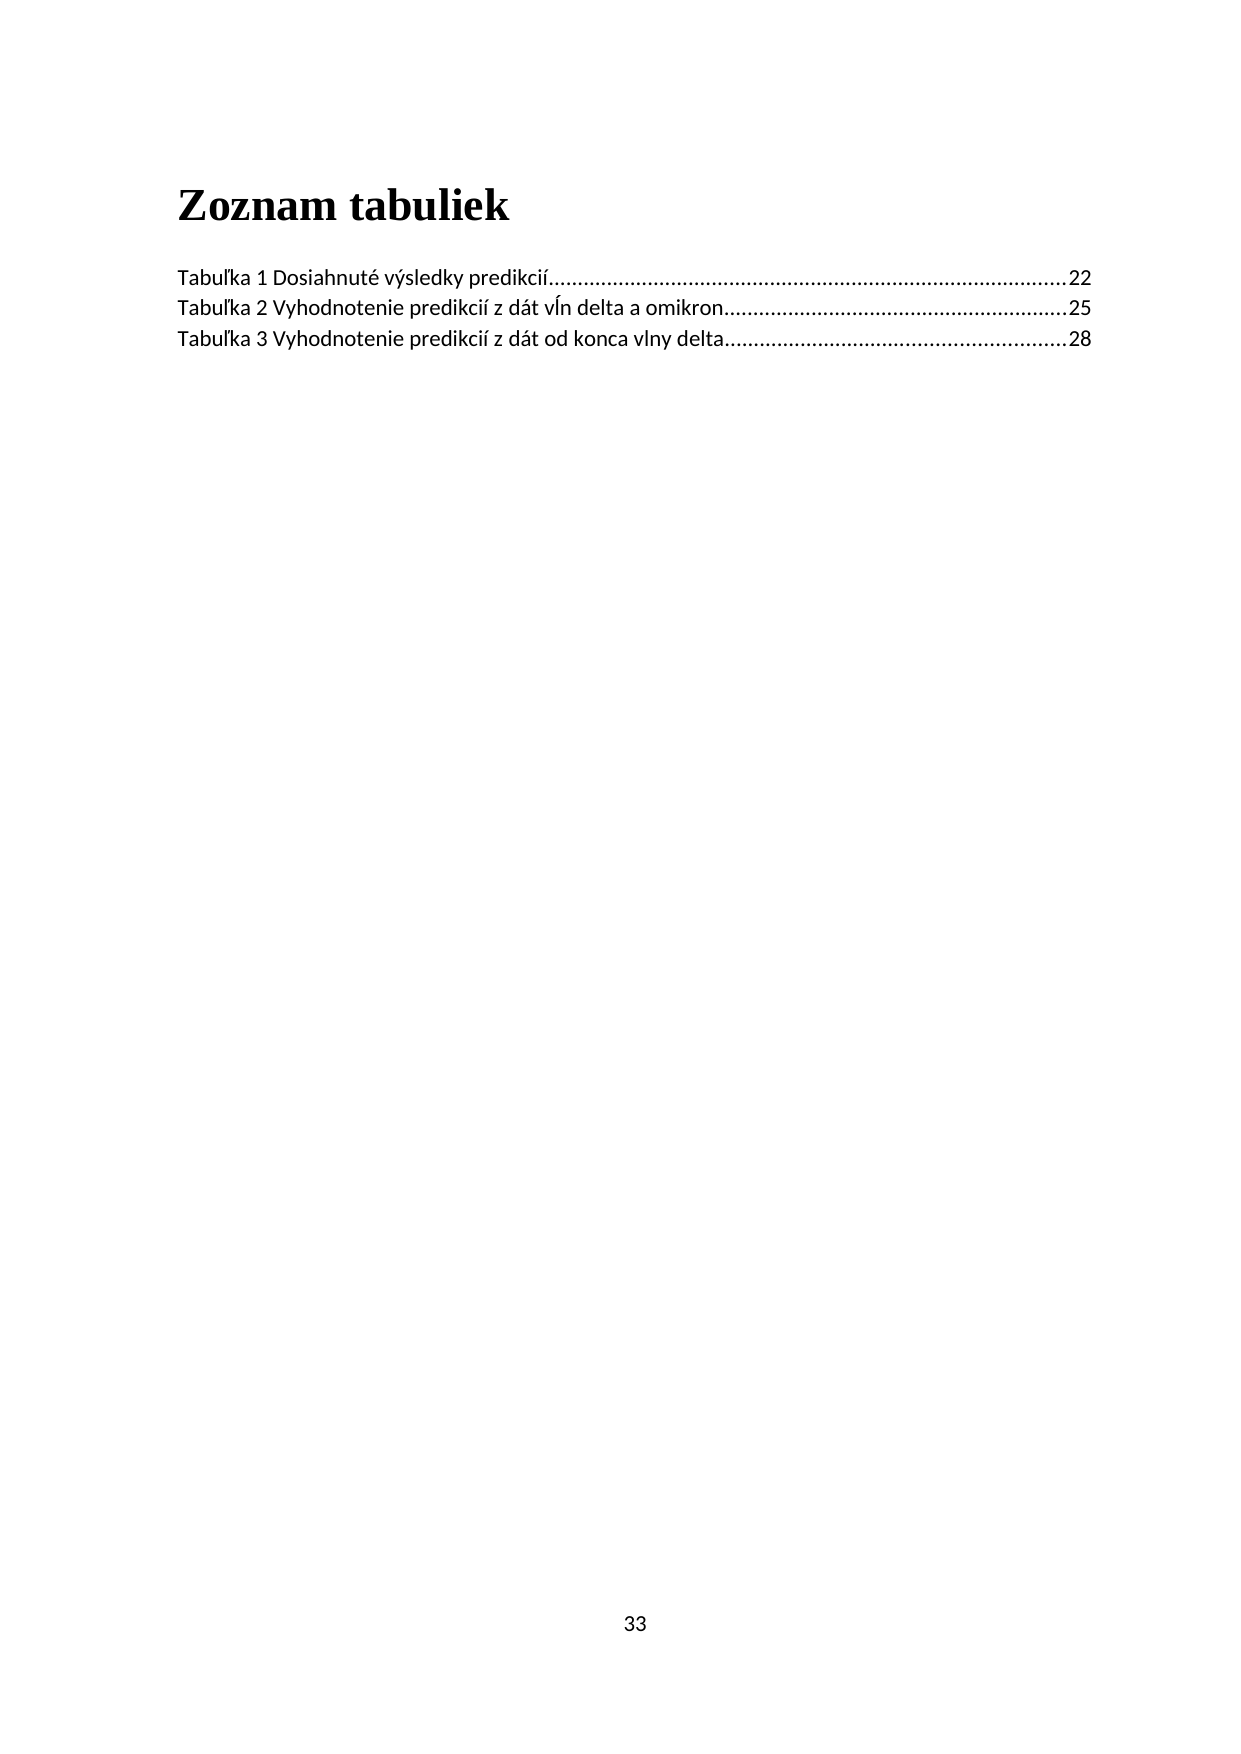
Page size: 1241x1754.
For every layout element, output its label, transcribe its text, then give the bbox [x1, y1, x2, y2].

text Tabuľka 1 Dosiahnuté výsledky predikcií 22 [177, 263, 1092, 291]
text Zoznam tabuliek [177, 177, 1092, 230]
text Tabuľka 3 Vyhodnotenie predikcií z dát od konca vlny delta 28 [177, 324, 1092, 352]
text Tabuľka 2 Vyhodnotenie predikcií z dát vĺn delta a omikron 25 [177, 293, 1092, 321]
